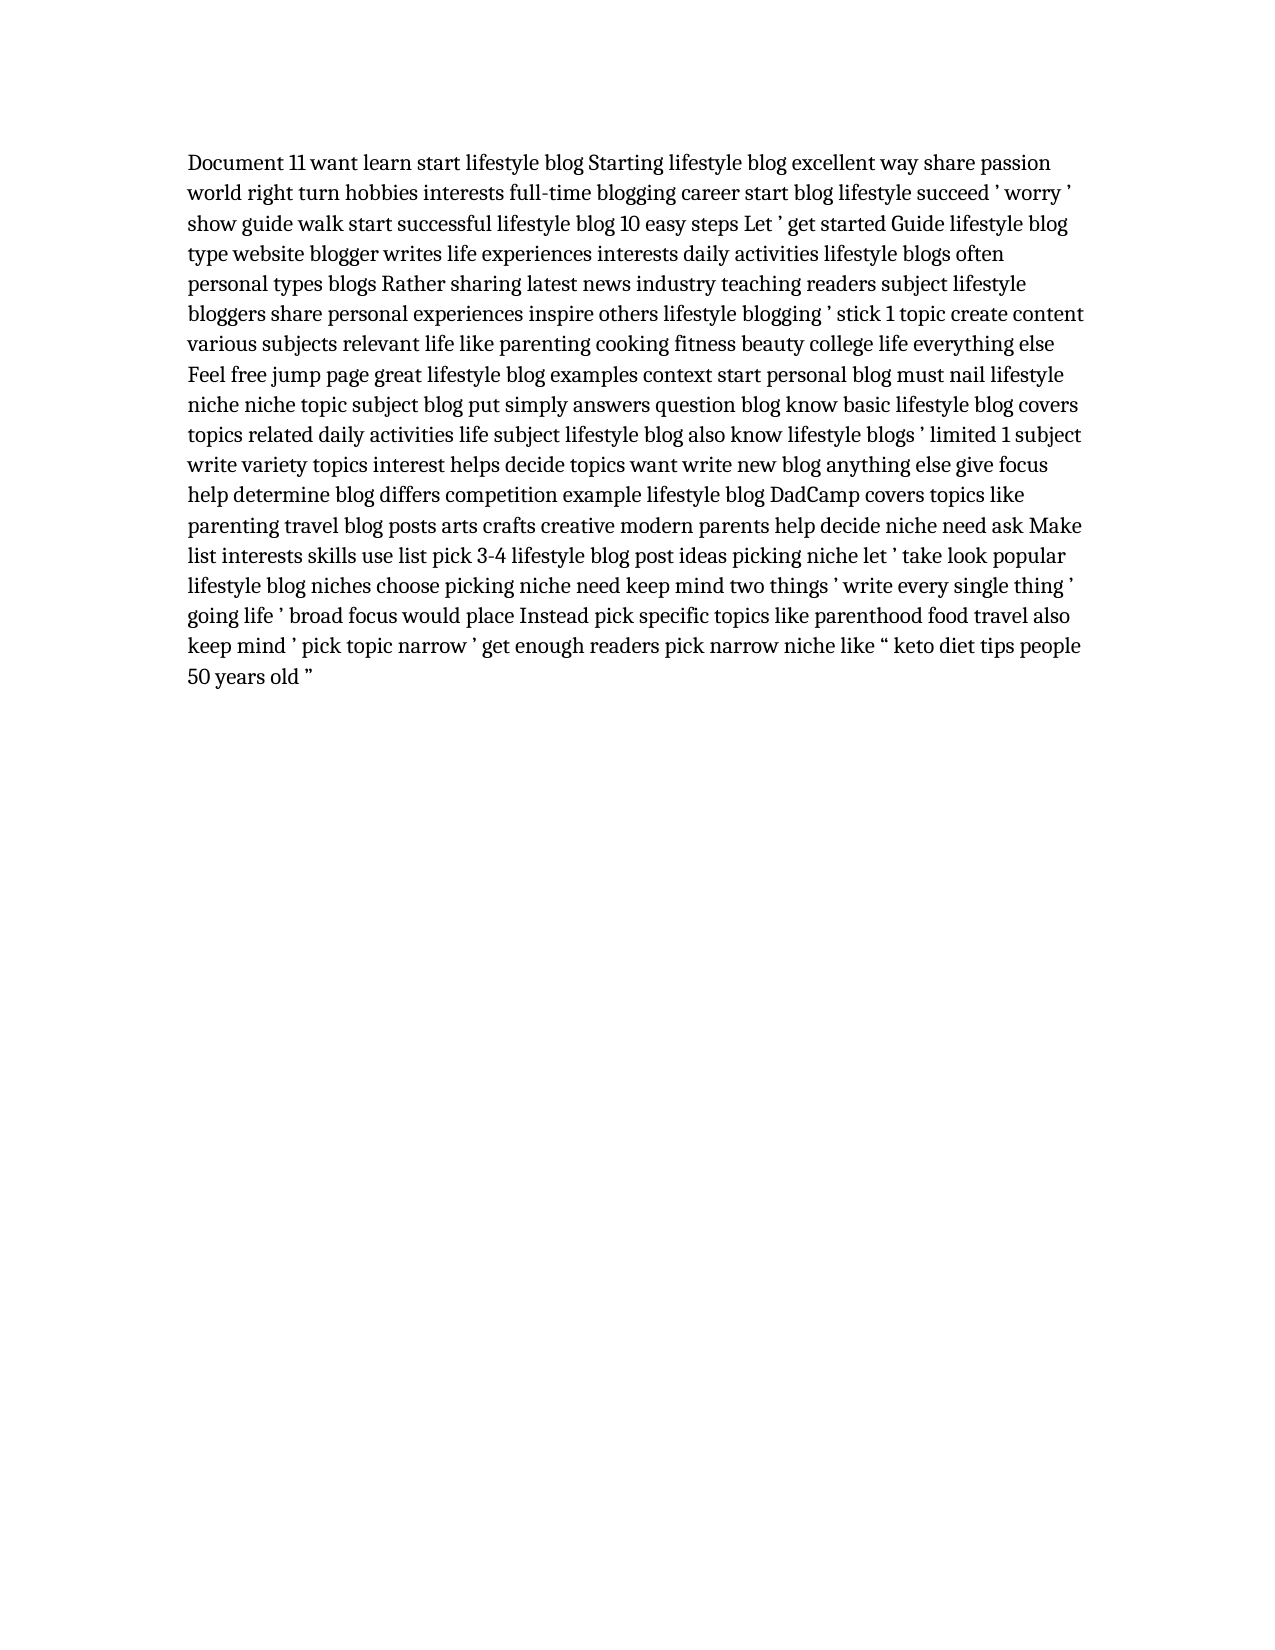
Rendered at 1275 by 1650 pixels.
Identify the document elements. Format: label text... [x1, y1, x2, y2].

text Document 11 want learn start lifestyle blog Starting lifestyle blog excellent way share passion world right turn hobbies interests full-time blogging career start blog lifestyle succeed ’ worry ’ show guide walk start successful lifestyle blog 10 easy steps Let ’ get started Guide lifestyle blog type website blogger writes life experiences interests daily activities lifestyle blogs often personal types blogs Rather sharing latest news industry teaching readers subject lifestyle bloggers share personal experiences inspire others lifestyle blogging ’ stick 1 topic create content various subjects relevant life like parenting cooking fitness beauty college life everything else Feel free jump page great lifestyle blog examples context start personal blog must nail lifestyle niche niche topic subject blog put simply answers question blog know basic lifestyle blog covers topics related daily activities life subject lifestyle blog also know lifestyle blogs ’ limited 1 subject write variety topics interest helps decide topics want write new blog anything else give focus help determine blog differs competition example lifestyle blog DadCamp covers topics like parenting travel blog posts arts crafts creative modern parents help decide niche need ask Make list interests skills use list pick 3-4 lifestyle blog post ideas picking niche let ’ take look popular lifestyle blog niches choose picking niche need keep mind two things ’ write every single thing ’ going life ’ broad focus would place Instead pick specific topics like parenthood food travel also keep mind ’ pick topic narrow ’ get enough readers pick narrow niche like “ keto diet tips people 50 years old ” [187, 150, 1087, 690]
